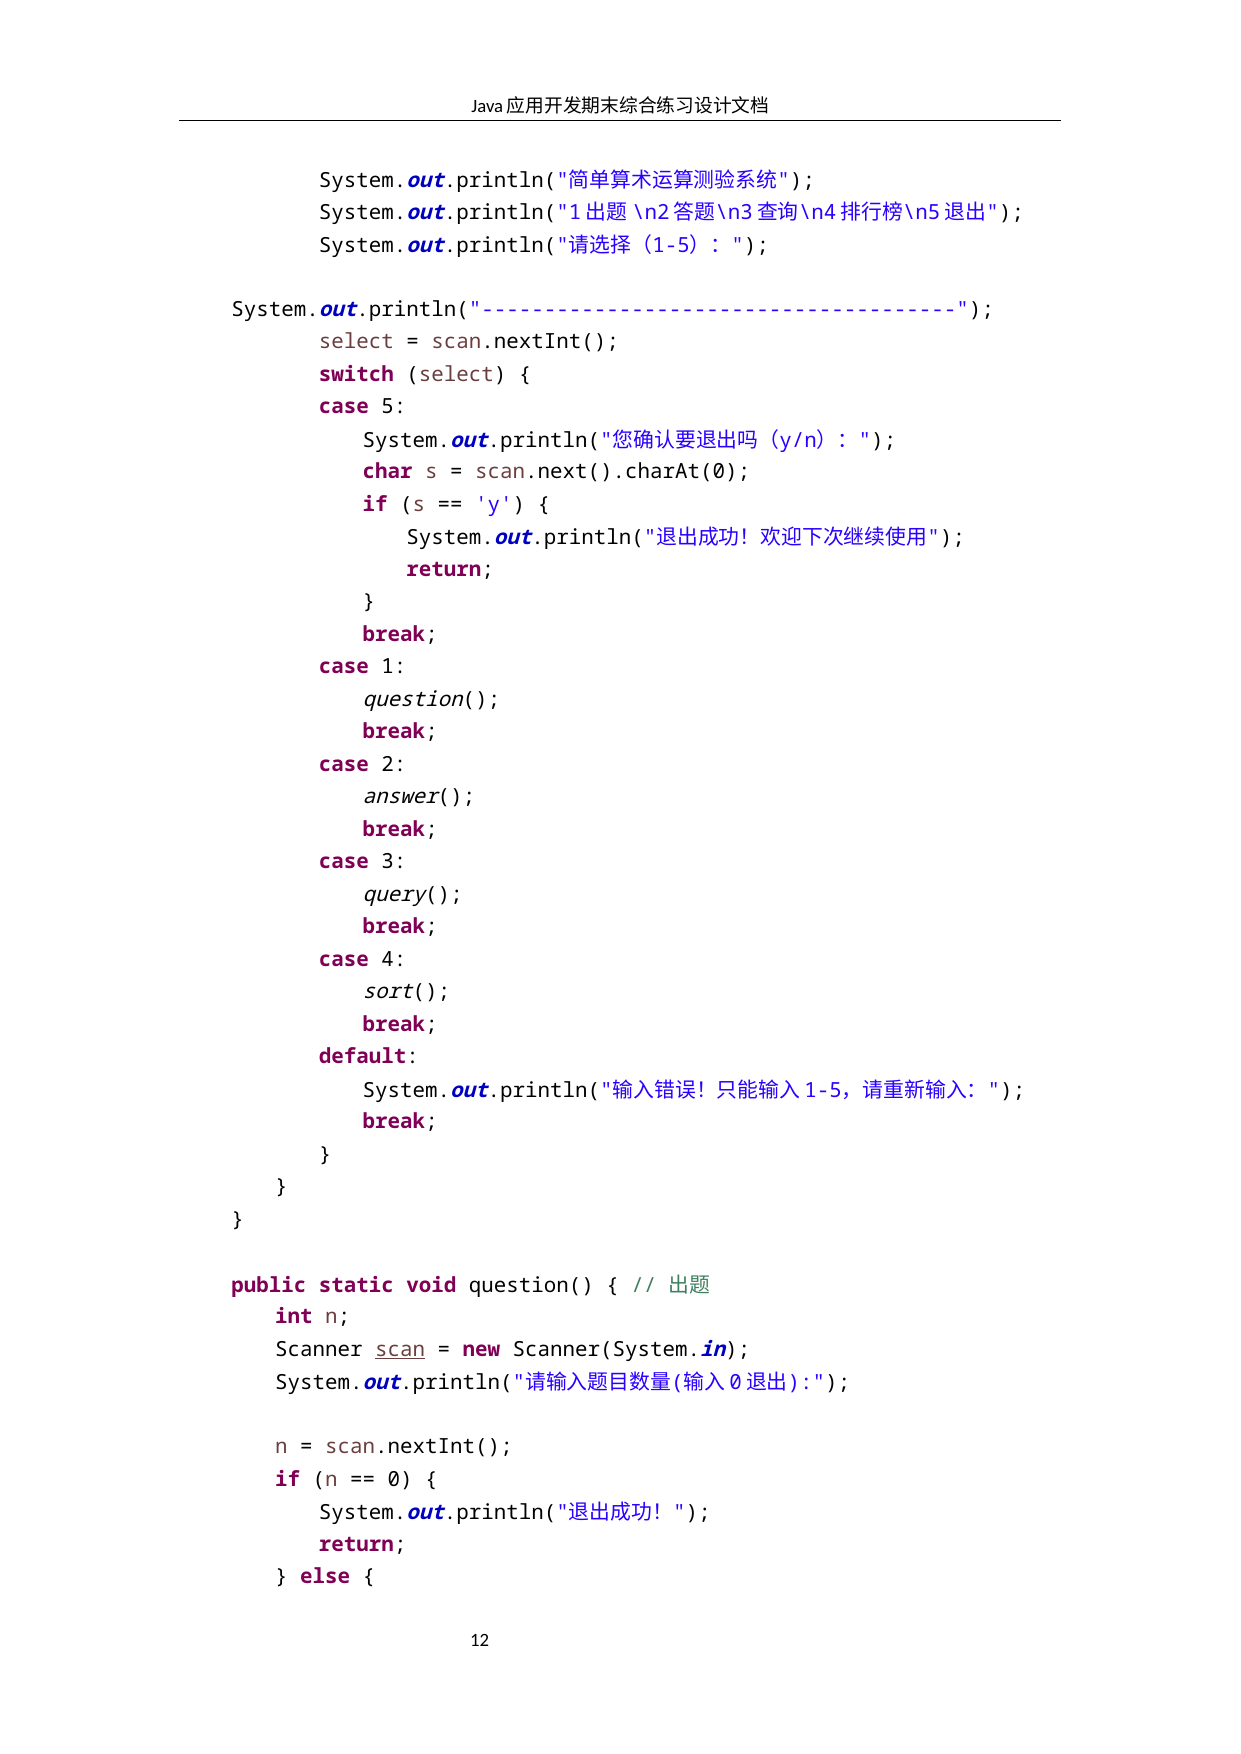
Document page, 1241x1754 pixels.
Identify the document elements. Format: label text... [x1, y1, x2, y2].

text case 1: [187, 649, 1053, 682]
text System.out.println("退出成功！"); [187, 1494, 1053, 1527]
text System.out.println("请选择（1-5）："); [187, 227, 1053, 259]
text sort(); [187, 974, 1053, 1007]
text } [187, 1202, 1053, 1234]
text default: [187, 1039, 1053, 1072]
text return; [187, 1527, 1053, 1559]
text break; [187, 714, 1053, 747]
text answer(); [187, 779, 1053, 812]
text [187, 259, 1053, 324]
text return; [187, 552, 1053, 584]
text query(); [187, 877, 1053, 909]
text break; [187, 1104, 1053, 1137]
text switch (select) { [187, 357, 1053, 389]
text } else { [187, 1559, 1053, 1592]
text int n; [187, 1299, 1053, 1332]
text System.out.println("简单算术运算测验系统"); [187, 162, 1053, 194]
text break; [187, 1007, 1053, 1039]
text break; [187, 812, 1053, 844]
text case 3: [187, 844, 1053, 877]
text if (n == 0) { [187, 1462, 1053, 1494]
text case 4: [187, 942, 1053, 974]
text case 5: [187, 389, 1053, 422]
text System.out.println("退出成功！欢迎下次继续使用"); [187, 519, 1053, 552]
text select = scan.nextInt(); [187, 324, 1053, 357]
text } [187, 1169, 1053, 1202]
text System.out.println("1出题 \n2答题\n3查询\n4排行榜\n5退出"); [187, 194, 1053, 227]
text Scanner scan = new Scanner(System.in); [187, 1332, 1053, 1364]
text break; [187, 617, 1053, 649]
text char s = scan.next().charAt(0); [187, 454, 1053, 487]
text question(); [187, 682, 1053, 714]
text break; [187, 909, 1053, 942]
text System.out.println("输入错误！只能输入1-5，请重新输入："); [187, 1072, 1053, 1104]
text if (s == 'y') { [187, 487, 1053, 519]
text public static void question() { // 出题 [187, 1267, 1053, 1299]
text } [187, 1137, 1053, 1169]
text } [187, 584, 1053, 617]
text System.out.println("您确认要退出吗（y/n）："); [187, 422, 1053, 454]
text case 2: [187, 747, 1053, 779]
text System.out.println("请输入题目数量(输入0退出):"); [187, 1364, 1053, 1397]
text n = scan.nextInt(); [187, 1429, 1053, 1462]
